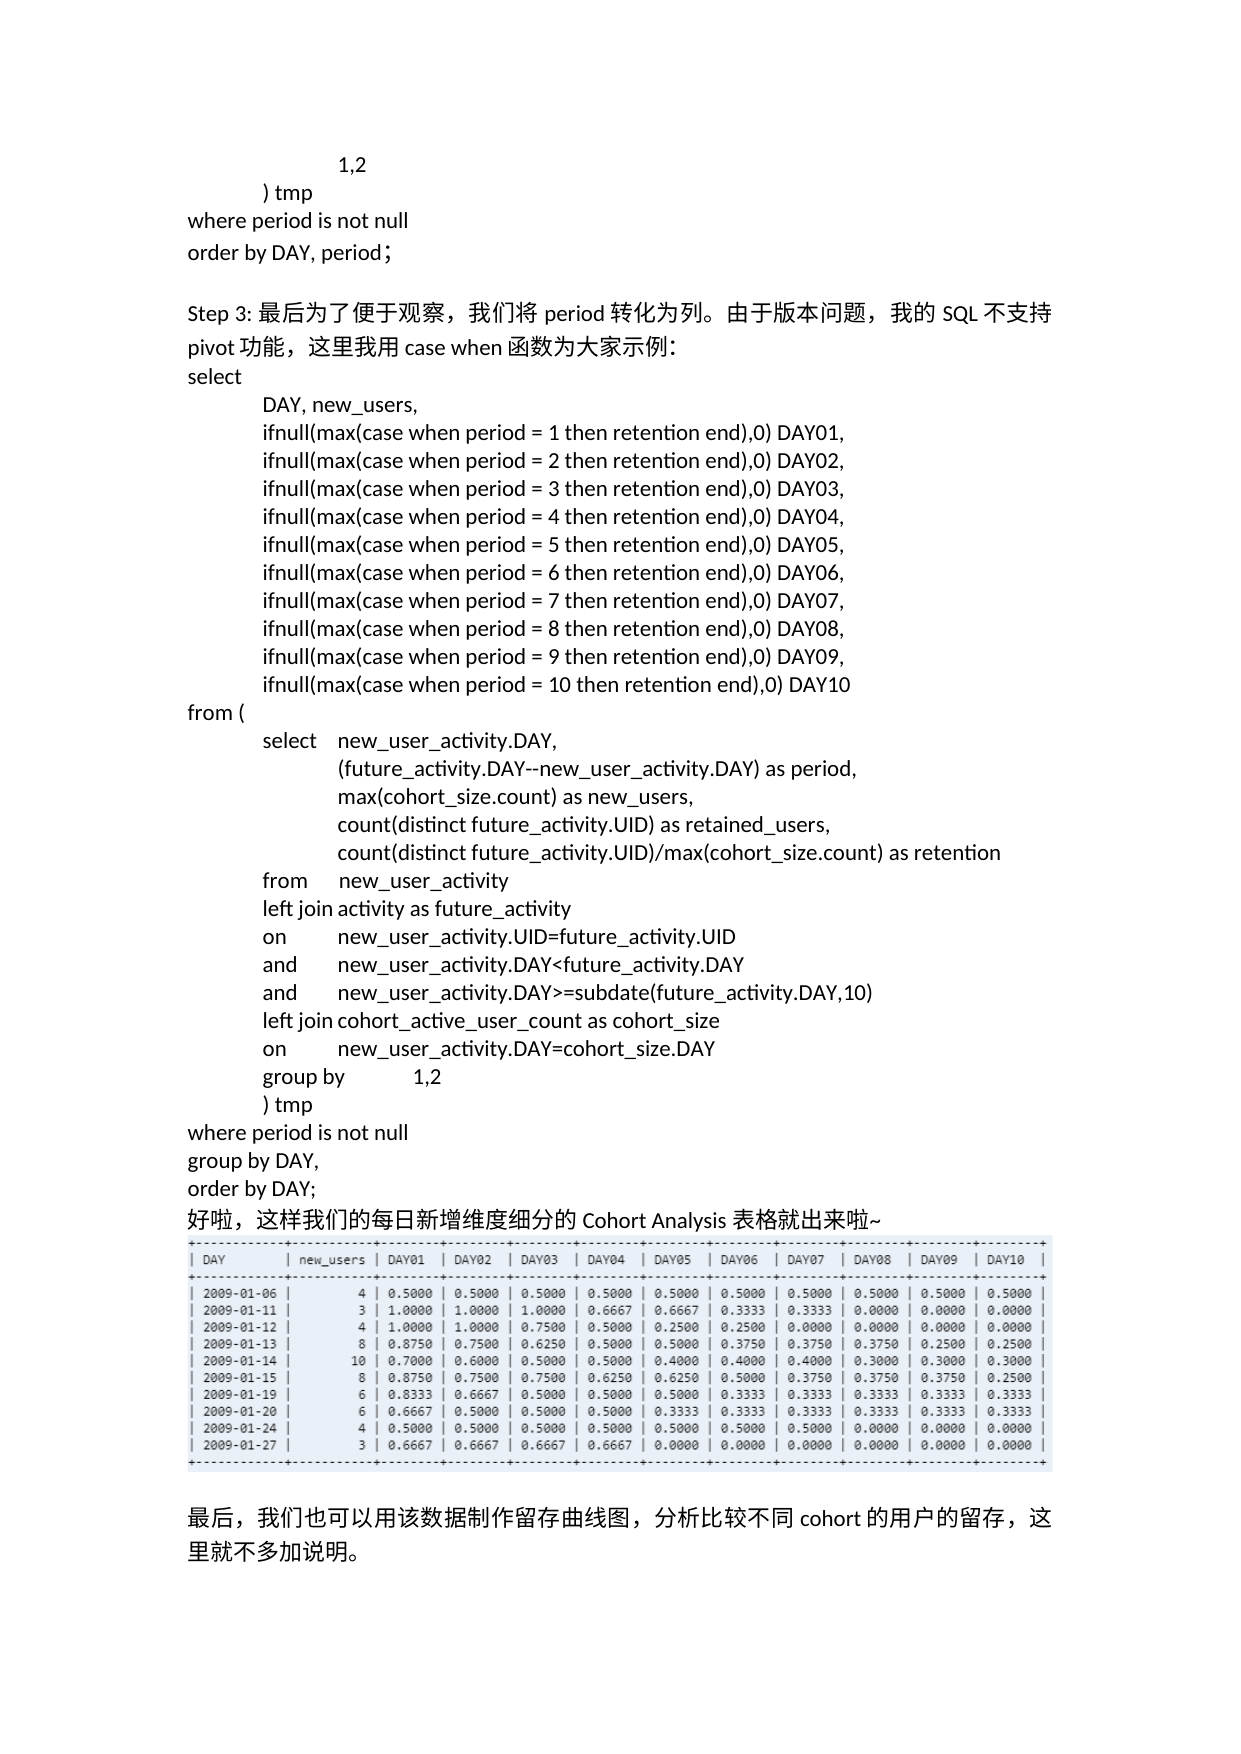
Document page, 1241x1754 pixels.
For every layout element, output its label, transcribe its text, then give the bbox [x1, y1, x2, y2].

text ifnull(max(case when period = 2 then retention end),0) DAY02, [187, 446, 1053, 474]
text left join activity as future_activity [187, 894, 1053, 922]
text where period is not null [187, 1118, 1053, 1146]
text 好啦，这样我们的每日新增维度细分的 Cohort Analysis 表格就出来啦~ [187, 1202, 1053, 1235]
text group by DAY, [187, 1146, 1053, 1174]
text count(distinct future_activity.UID)/max(cohort_size.count) as retention [187, 838, 1053, 866]
text ifnull(max(case when period = 6 then retention end),0) DAY06, [187, 558, 1053, 586]
text from ( [187, 698, 1053, 726]
text 1,2 [187, 150, 1053, 178]
text ifnull(max(case when period = 7 then retention end),0) DAY07, [187, 586, 1053, 614]
text ) tmp [187, 178, 1053, 206]
text select new_user_activity.DAY, [187, 726, 1053, 754]
text ifnull(max(case when period = 10 then retention end),0) DAY10 [187, 670, 1053, 698]
text and new_user_activity.DAY>=subdate(future_activity.DAY,10) [187, 978, 1053, 1006]
text select [187, 362, 1053, 390]
text group by 1,2 [187, 1062, 1053, 1090]
text DAY, new_users, [187, 390, 1053, 418]
text ifnull(max(case when period = 5 then retention end),0) DAY05, [187, 530, 1053, 558]
text ifnull(max(case when period = 3 then retention end),0) DAY03, [187, 474, 1053, 502]
text where period is not null [187, 206, 1053, 234]
text on new_user_activity.UID=future_activity.UID [187, 922, 1053, 950]
text ifnull(max(case when period = 1 then retention end),0) DAY01, [187, 418, 1053, 446]
picture [187, 1235, 1053, 1472]
text Step 3: 最后为了便于观察，我们将period转化为列。由于版本问题，我的SQL不支持pivot功能，这里我用case when函数为大家示例： [187, 295, 1053, 362]
text ifnull(max(case when period = 8 then retention end),0) DAY08, [187, 614, 1053, 642]
text left join cohort_active_user_count as cohort_size [187, 1006, 1053, 1034]
text and new_user_activity.DAY<future_activity.DAY [187, 950, 1053, 978]
text ) tmp [187, 1090, 1053, 1118]
text count(distinct future_activity.UID) as retained_users, [187, 810, 1053, 838]
text max(cohort_size.count) as new_users, [187, 782, 1053, 810]
text order by DAY; [187, 1174, 1053, 1202]
text (future_activity.DAY--new_user_activity.DAY) as period, [187, 754, 1053, 782]
text on new_user_activity.DAY=cohort_size.DAY [187, 1034, 1053, 1062]
text from new_user_activity [187, 866, 1053, 894]
text order by DAY, period； [187, 234, 1053, 267]
text 最后，我们也可以用该数据制作留存曲线图，分析比较不同cohort的用户的留存，这里就不多加说明。 [187, 1500, 1053, 1567]
text ifnull(max(case when period = 4 then retention end),0) DAY04, [187, 502, 1053, 530]
text ifnull(max(case when period = 9 then retention end),0) DAY09, [187, 642, 1053, 670]
